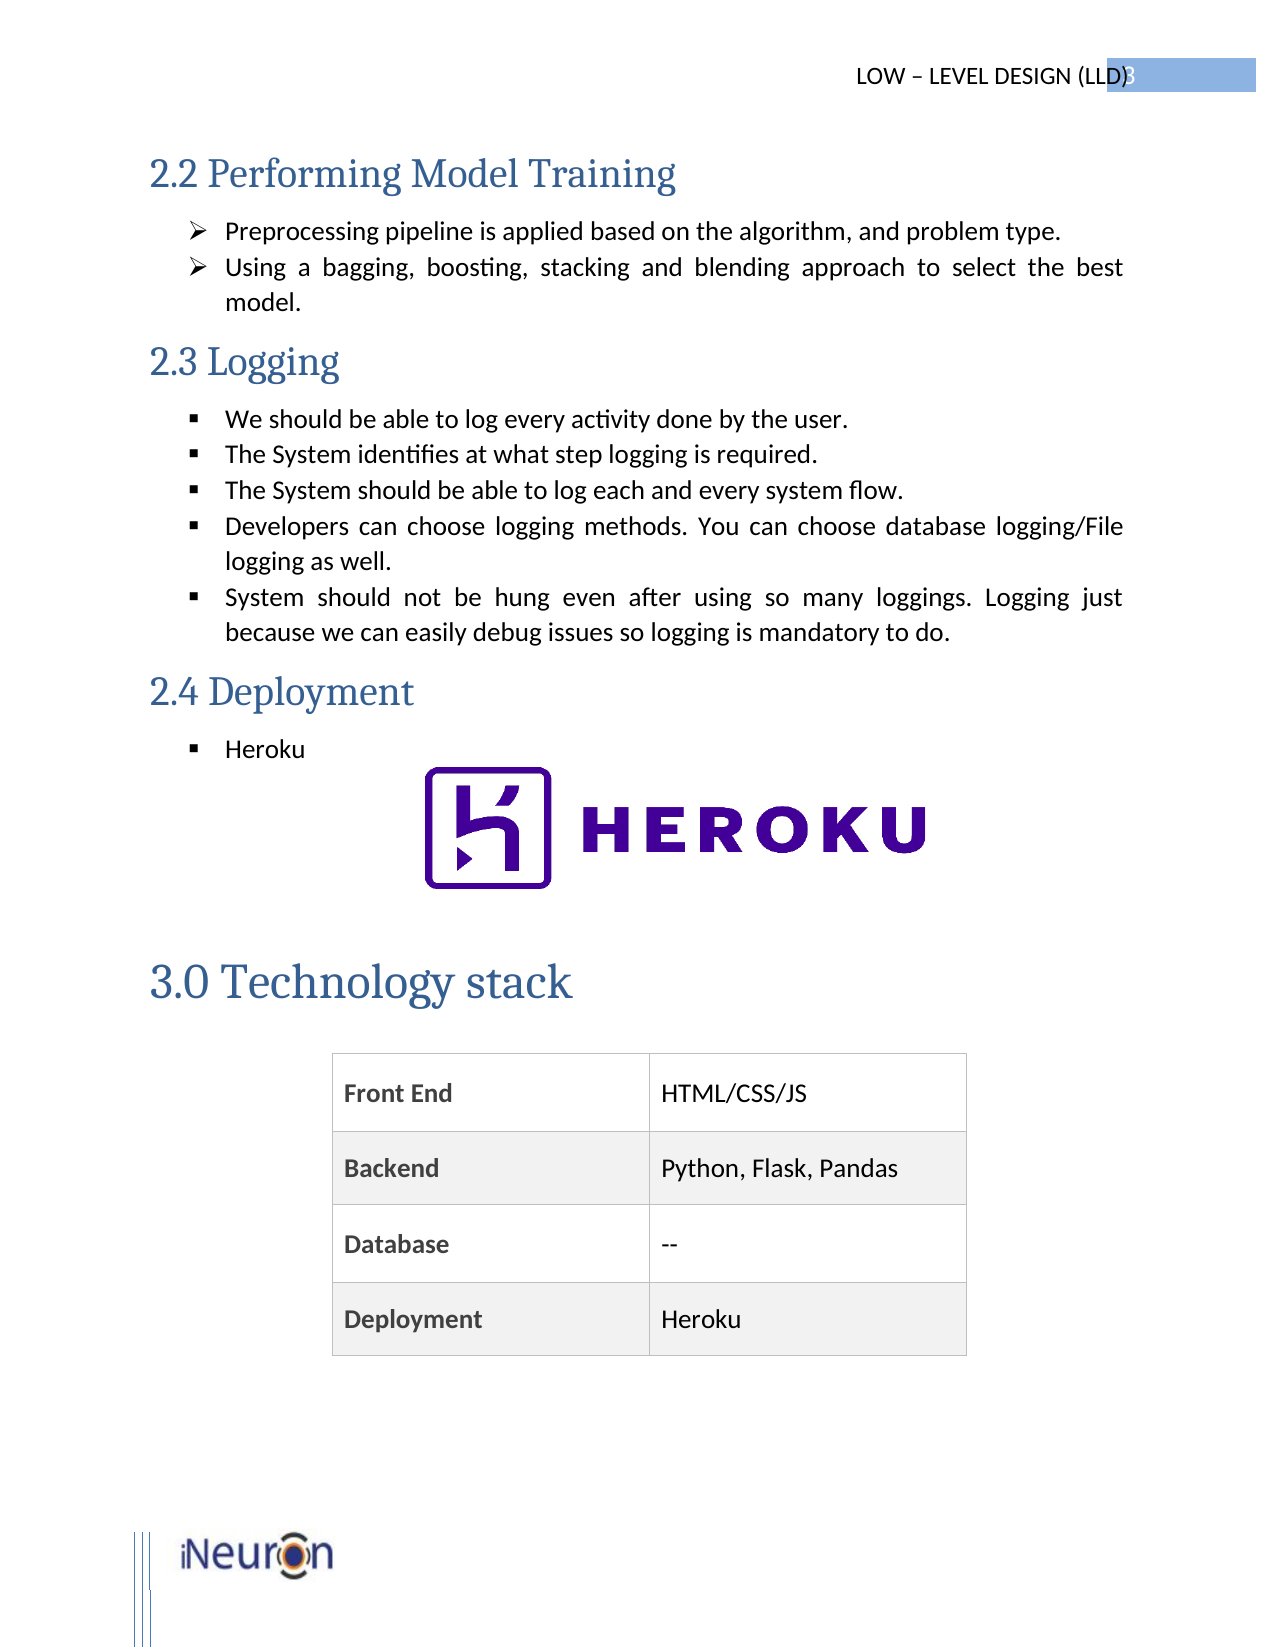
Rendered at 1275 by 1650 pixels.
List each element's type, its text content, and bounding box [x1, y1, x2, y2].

table_header HTML/CSS/JS [650, 1054, 966, 1131]
table_cell Backend [333, 1132, 649, 1204]
list Using a bagging, boosting, stacking and blending approach to select the best model. [187, 250, 1125, 318]
list The System should be able to log each and every system flow. [187, 473, 1125, 506]
table_cell Python, Flask, Pandas [650, 1132, 966, 1204]
list Preprocessing pipeline is applied based on the algorithm, and problem type. [187, 214, 1125, 247]
table_cell Deployment [333, 1283, 649, 1355]
picture [425, 767, 926, 889]
subtitle 2.4 Deployment [150, 668, 1125, 716]
list The System identifies at what step logging is required. [187, 437, 1125, 471]
subtitle 2.2 Performing Model Training [150, 150, 1125, 198]
list Heroku [187, 732, 1125, 765]
table_header Front End [333, 1054, 649, 1131]
list System should not be hung even after using so many loggings. Logging just because we can easily debug issues so logging is mandatory to do. [187, 580, 1125, 649]
subtitle 2.3 Logging [150, 338, 1125, 386]
table_cell Database [333, 1205, 649, 1282]
table_cell -- [650, 1205, 966, 1282]
picture [165, 1528, 349, 1585]
list We should be able to log every activity done by the user. [187, 402, 1125, 435]
list Developers can choose logging methods. You can choose database logging/File logging as well. [187, 509, 1125, 577]
subtitle 3.0 Technology stack [150, 954, 1125, 1011]
table_cell Heroku [650, 1283, 966, 1355]
